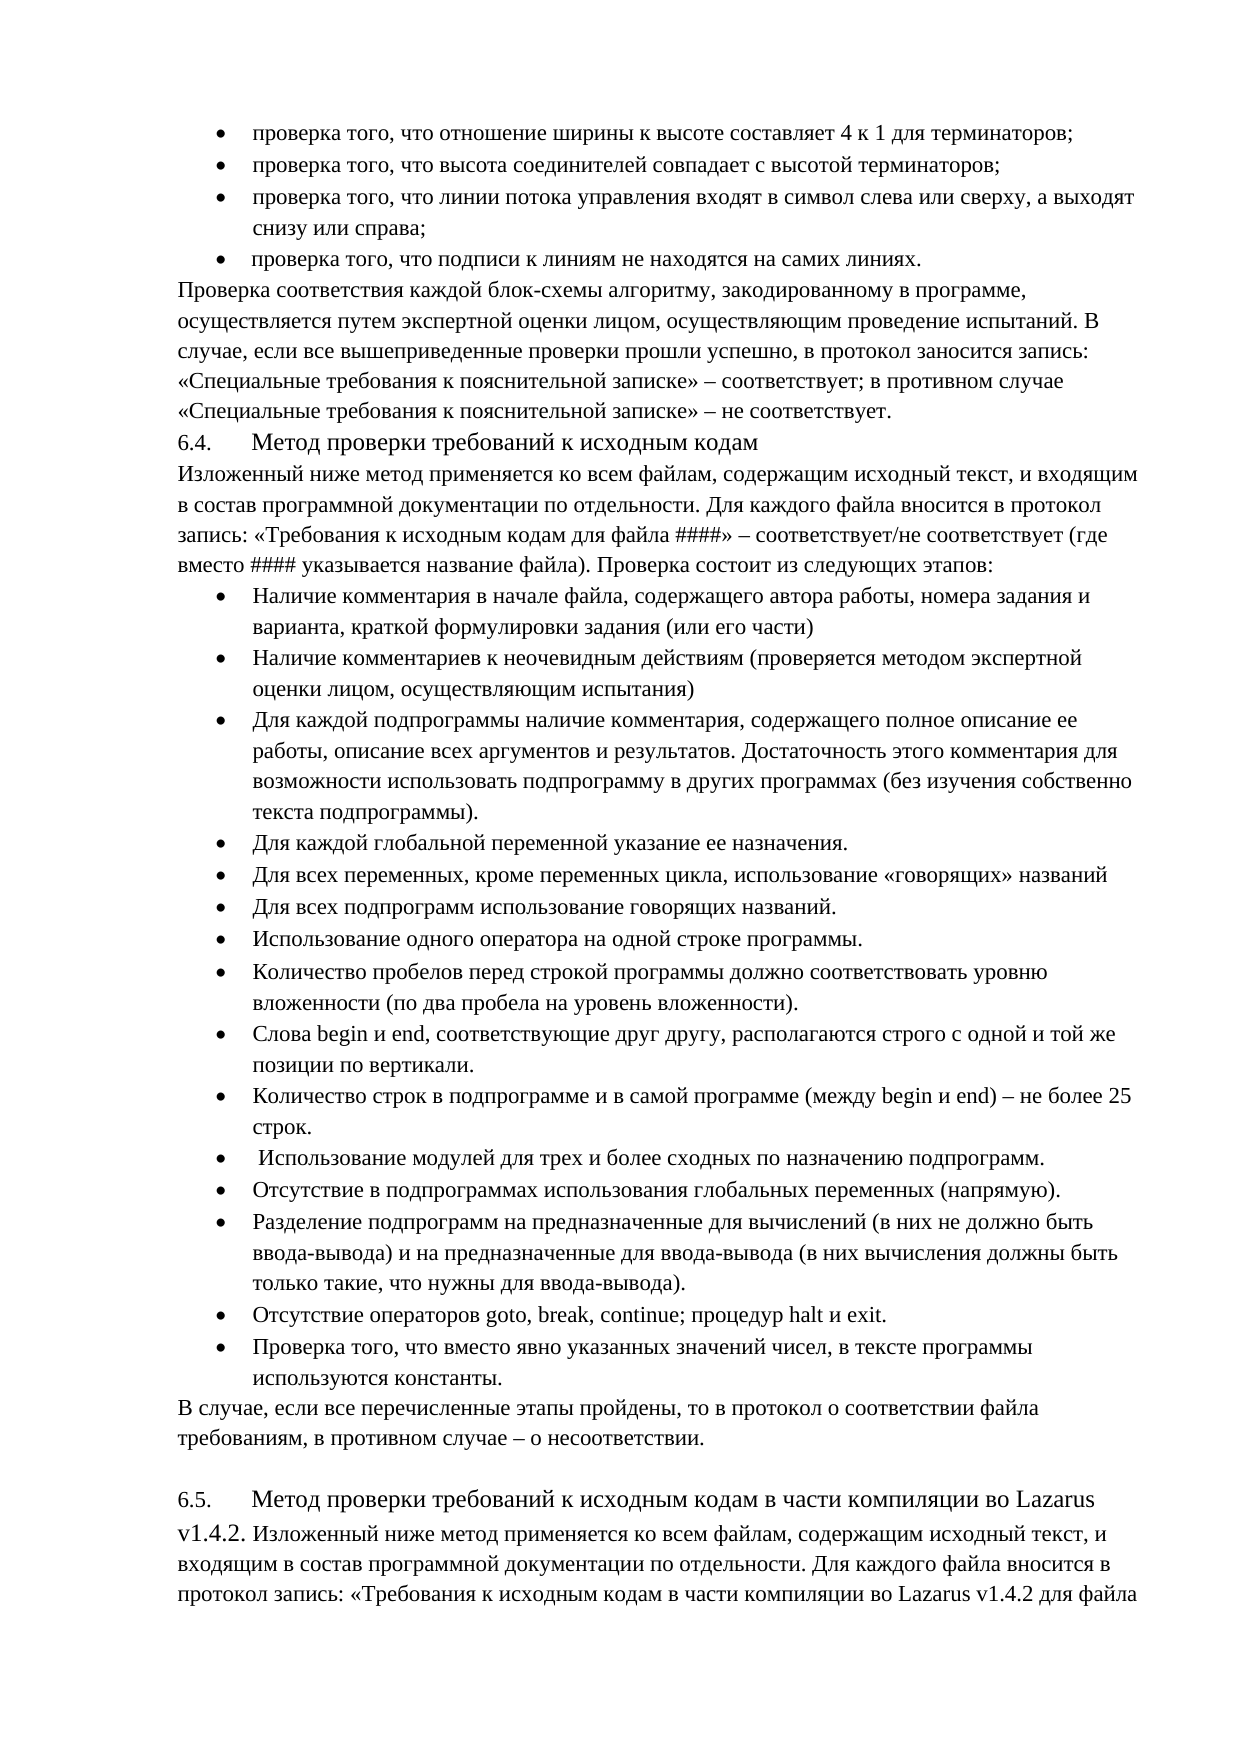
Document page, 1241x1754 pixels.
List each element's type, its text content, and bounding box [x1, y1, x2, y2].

list Метод проверки требований к исходным кодам [177, 427, 1152, 456]
list Наличие комментария в начале файла, содержащего автора работы, номера задания и варианта, краткой формулировки задания (или его части) [215, 581, 1152, 639]
list Проверка того, что вместо явно указанных значений чисел, в тексте программы используются константы. [215, 1332, 1152, 1390]
list проверка того, что высота соединителей совпадает с высотой терминаторов; [215, 150, 1152, 178]
list Для всех переменных, кроме переменных цикла, использование «говорящих» названий [215, 860, 1152, 888]
list проверка того, что отношение ширины к высоте составляет 4 к 1 для терминаторов; [215, 118, 1152, 146]
list Наличие комментариев к неочевидным действиям (проверяется методом экспертной оценки лицом, осуществляющим испытания) [215, 643, 1152, 702]
list Количество пробелов перед строкой программы должно соответствовать уровню вложенности (по два пробела на уровень вложенности). [215, 957, 1152, 1015]
list Для каждой глобальной переменной указание ее назначения. [215, 828, 1152, 856]
list Отсутствие в подпрограммах использования глобальных переменных (напрямую). [215, 1175, 1152, 1203]
list Слова begin и end, соответствующие друг другу, располагаются строго с одной и той же позиции по вертикали. [215, 1019, 1152, 1077]
list проверка того, что подписи к линиям не находятся на самих линиях. Проверка соответствия каждой блок-схемы алгоритму, закодированному в программе, осуществляется путем экспертной оценки лицом, осуществляющим проведение испытаний. В случае, если все вышеприведенные проверки прошли успешно, в протокол заносится запись: «Специальные требования к пояснительной записке» – соответствует; в противном случае «Специальные требования к пояснительной записке» – не соответствует. [177, 244, 1152, 424]
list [177, 1484, 1152, 1607]
list Для всех подпрограмм использование говорящих названий. [215, 892, 1152, 920]
list Использование одного оператора на одной строке программы. [215, 924, 1152, 953]
list Изложенный ниже метод применяется ко всем файлам, содержащим исходный текст, и входящим в состав программной документации по отдельности. Для каждого файла вносится в протокол запись: «Требования к исходным кодам для файла ####» – соответствует/не соответствует (где вместо #### указывается название файла). Проверка состоит из следующих этапов: [177, 461, 1152, 577]
list Разделение подпрограмм на предназначенные для вычислений (в них не должно быть ввода-вывода) и на предназначенные для ввода-вывода (в них вычисления должны быть только такие, что нужны для ввода-вывода). [215, 1207, 1152, 1296]
list Количество строк в подпрограмме и в самой программе (между begin и end) – не более 25 строк. [215, 1081, 1152, 1139]
list Отсутствие операторов goto, break, continue; процедур halt и exit. [215, 1300, 1152, 1328]
list В случае, если все перечисленные этапы пройдены, то в протокол о соответствии файла требованиям, в противном случае – о несоответствии. [177, 1394, 1152, 1451]
list Для каждой подпрограммы наличие комментария, содержащего полное описание ее работы, описание всех аргументов и результатов. Достаточность этого комментария для возможности использовать подпрограмму в других программах (без изучения собственно текста подпрограммы). [215, 706, 1152, 824]
list проверка того, что линии потока управления входят в символ слева или сверху, а выходят снизу или справа; [215, 182, 1152, 241]
list Использование модулей для трех и более сходных по назначению подпрограмм. [215, 1143, 1152, 1171]
